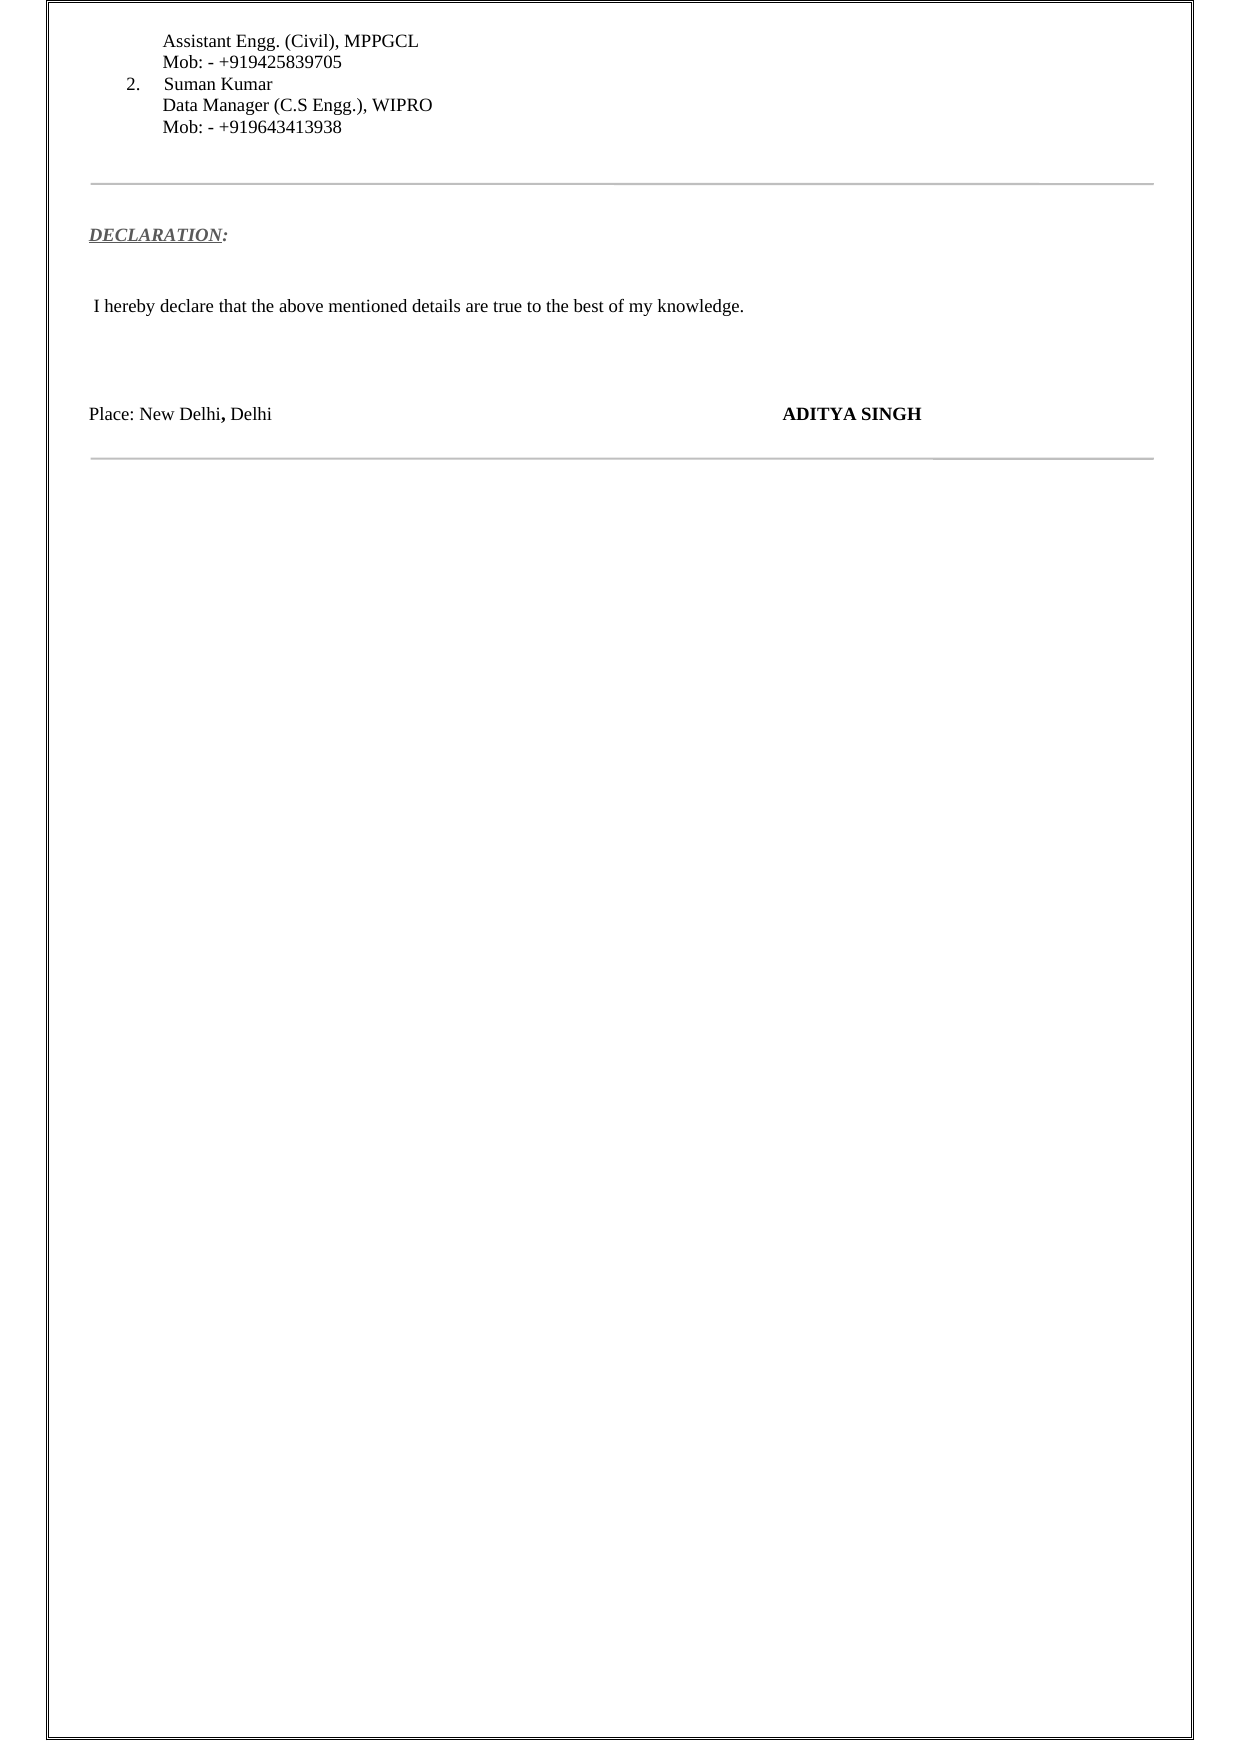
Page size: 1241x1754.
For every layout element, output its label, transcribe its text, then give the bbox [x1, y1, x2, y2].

list DECLARATION: [89, 224, 1152, 245]
text Place: New Delhi, Delhi ADITYA SINGH [89, 403, 1152, 424]
text I hereby declare that the above mentioned details are true to the best of my knowledge. [89, 295, 1152, 317]
text Mob: - +919643413938 [162, 116, 1152, 137]
text Mob: - +919425839705 [162, 51, 1152, 73]
list Suman Kumar [126, 73, 1152, 94]
text Assistant Engg. (Civil), MPPGCL [162, 29, 1152, 51]
text Data Manager (C.S Engg.), WIPRO [162, 94, 1152, 116]
